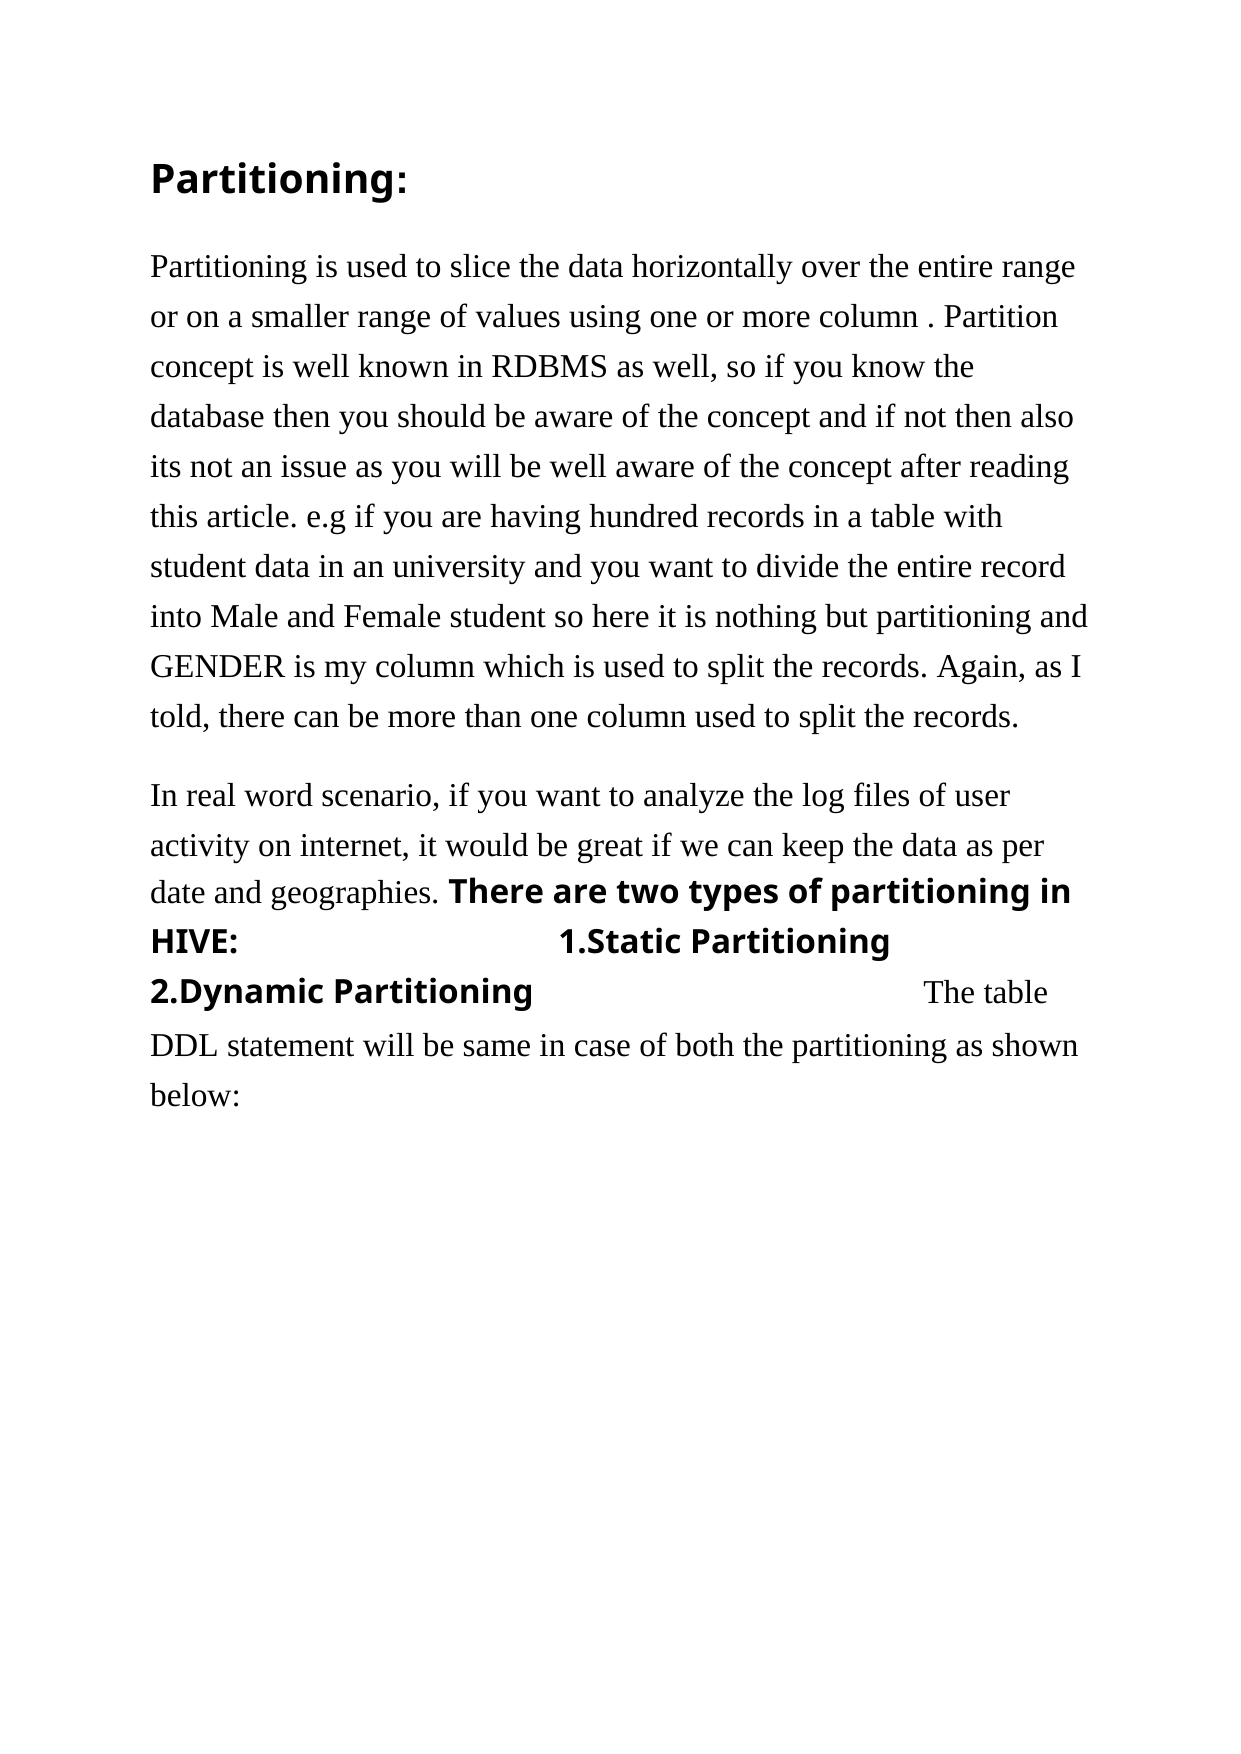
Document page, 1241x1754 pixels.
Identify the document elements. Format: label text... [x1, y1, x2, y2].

text Partitioning is used to slice the data horizontally over the entire range or on a smaller range of values using one or more column . Partition concept is well known in RDBMS as well, so if you know the database then you should be aware of the concept and if not then also its not an issue as you will be well aware of the concept after reading this article. e.g if you are having hundred records in a table with student data in an university and you want to divide the entire record into Male and Female student so here it is nothing but partitioning and GENDER is my column which is used to split the records. Again, as I told, there can be more than one column used to split the records. [150, 234, 1090, 734]
text Partitioning: [150, 150, 1090, 205]
text In real word scenario, if you want to analyze the log files of user activity on internet, it would be great if we can keep the data as per date and geographies. There are two types of partitioning in HIVE: 1.Static Partitioning 2.Dynamic Partitioning The table DDL statement will be same in case of both the partitioning as shown below:I have created a table T_USER_LOG with DT and COUNTRY column as my partitioning column. I have use hive script mode where "HivePartition.hql' is my script file. You can use hive shell command as well or whichever is feasible for you. As highlighted in the image, the partition columns appears in table schema like normal table column. [150, 764, 1090, 1114]
